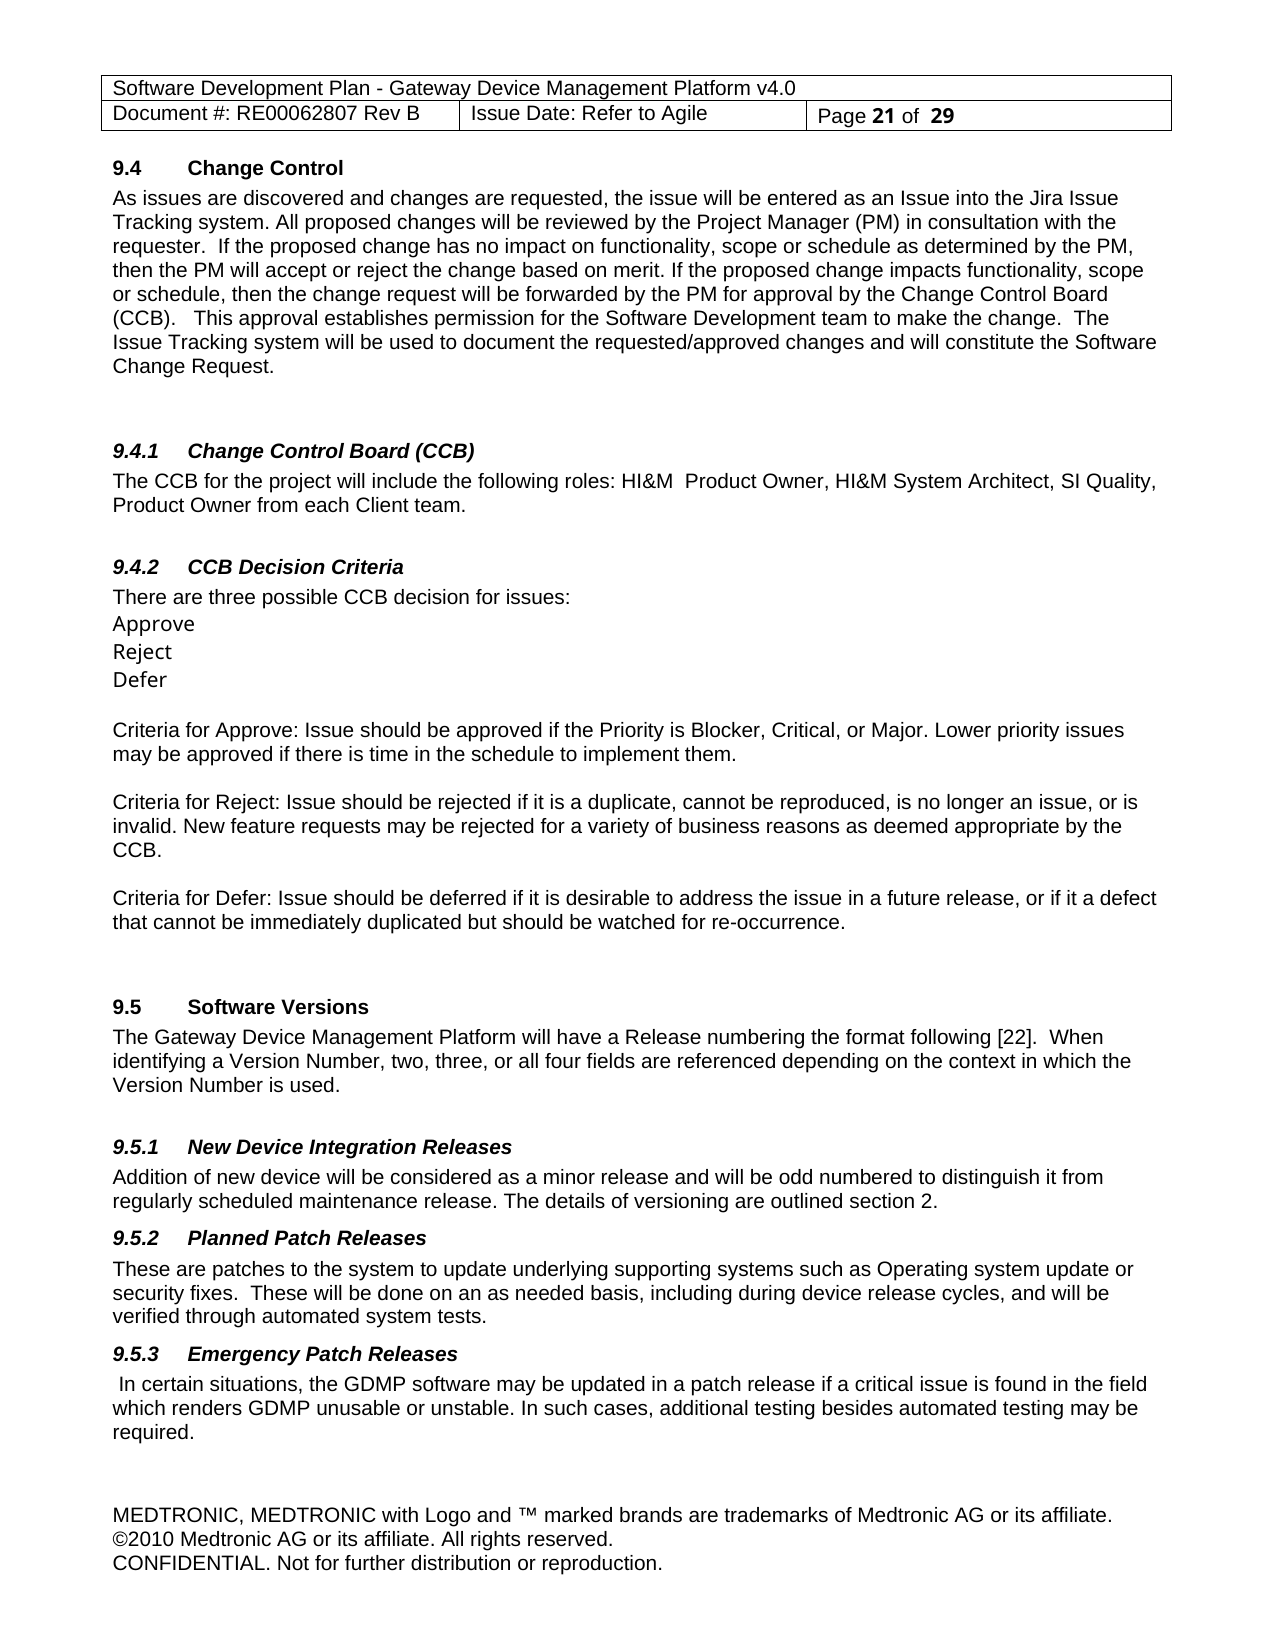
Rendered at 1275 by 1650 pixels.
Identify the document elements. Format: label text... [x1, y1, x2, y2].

list Reject [112, 637, 1162, 666]
text The Gateway Device Management Platform will have a Release numbering the format following [22]. When identifying a Version Number, two, three, or all four fields are referenced depending on the context in which the Version Number is used. [112, 1025, 1162, 1097]
text There are three possible CCB decision for issues: [112, 585, 1162, 609]
subtitle Change Control Board (CCB) [112, 438, 1162, 463]
text Criteria for Reject: Issue should be rejected if it is a duplicate, cannot be reproduced, is no longer an issue, or is invalid. New feature requests may be rejected for a variety of business reasons as deemed appropriate by the CCB. [112, 790, 1162, 862]
subtitle CCB Decision Criteria [112, 553, 1162, 578]
text Criteria for Defer: Issue should be deferred if it is desirable to address the issue in a future release, or if it a defect that cannot be immediately duplicated but should be watched for re-occurrence. [112, 886, 1162, 933]
text In certain situations, the GDMP software may be updated in a patch release if a critical issue is found in the field which renders GDMP unusable or unstable. In such cases, additional testing besides automated testing may be required. [112, 1372, 1162, 1444]
text As issues are discovered and changes are requested, the issue will be entered as an Issue into the Jira Issue Tracking system. All proposed changes will be reviewed by the Project Manager (PM) in consultation with the requester. If the proposed change has no impact on functionality, scope or schedule as determined by the PM, then the PM will accept or reject the change based on merit. If the proposed change impacts functionality, scope or schedule, then the change request will be forwarded by the PM for approval by the Change Control Board (CCB). This approval establishes permission for the Software Development team to make the change. The Issue Tracking system will be used to document the requested/approved changes and will constitute the Software Change Request. [112, 186, 1162, 377]
subtitle Emergency Patch Releases [112, 1341, 1162, 1366]
list Approve [112, 609, 1162, 637]
text Criteria for Approve: Issue should be approved if the Priority is Blocker, Critical, or Major. Lower priority issues may be approved if there is time in the schedule to implement them. [112, 718, 1162, 766]
subtitle Planned Patch Releases [112, 1225, 1162, 1250]
text Addition of new device will be considered as a minor release and will be odd numbered to distinguish it from regularly scheduled maintenance release. The details of versioning are outlined section 2. [112, 1165, 1162, 1213]
text These are patches to the system to update underlying supporting systems such as Operating system update or security fixes. These will be done on an as needed basis, including during device release cycles, and will be verified through automated system tests. [112, 1256, 1162, 1328]
subtitle New Device Integration Releases [112, 1133, 1162, 1158]
subtitle Change Control [112, 154, 1162, 179]
text The CCB for the project will include the following roles: HI&M Product Owner, HI&M System Architect, SI Quality, Product Owner from each Client team. [112, 469, 1162, 517]
list Defer [112, 666, 1162, 694]
subtitle Software Versions [112, 994, 1162, 1019]
